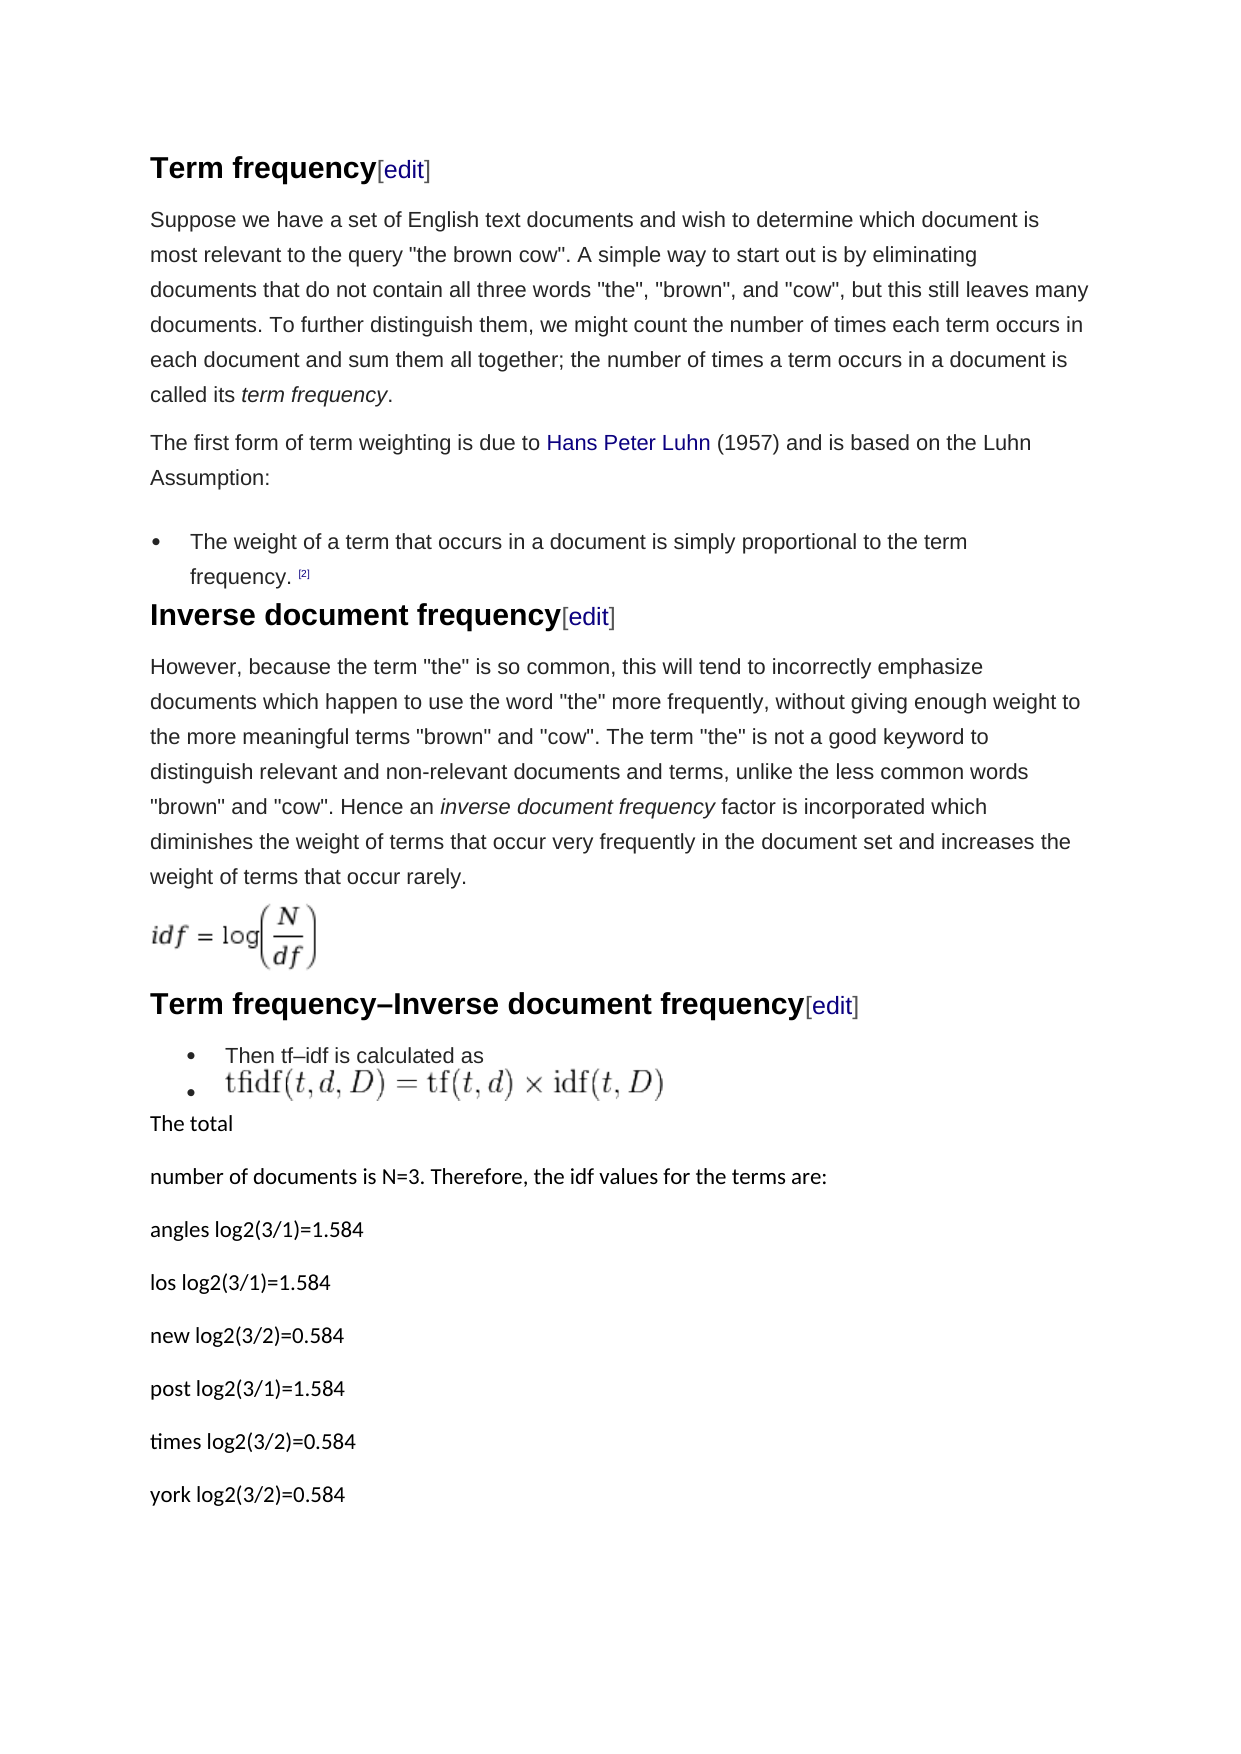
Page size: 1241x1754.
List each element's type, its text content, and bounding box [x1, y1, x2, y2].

text los log2(3/1)=1.584 [150, 1268, 1090, 1296]
text Inverse document frequency[edit] [150, 596, 1090, 631]
text post log2(3/1)=1.584 [150, 1374, 1090, 1402]
text Term frequency[edit] [150, 150, 1090, 185]
picture [225, 1067, 663, 1101]
text Suppose we have a set of English text documents and wish to determine which document is most relevant to the query "the brown cow". A simple way to start out is by eliminating documents that do not contain all three words "the", "brown", and "cow", but this still leaves many documents. To further distinguish them, we might count the number of times each term occurs in each document and sum them all together; the number of times a term occurs in a document is called its term frequency. [150, 197, 1090, 407]
list The weight of a term that occurs in a document is simply proportional to the term frequency. [2] [152, 519, 1090, 589]
list Then tf–idf is calculated as [187, 1033, 1090, 1068]
text The total [150, 1109, 1090, 1137]
text Term frequency–Inverse document frequency[edit] [150, 986, 1090, 1020]
text york log2(3/2)=0.584 [150, 1480, 1090, 1508]
text number of documents is N=3. Therefore, the idf values for the terms are: [150, 1162, 1090, 1190]
text The first form of term weighting is due to Hans Peter Luhn (1957) and is based on the Luhn Assumption: [150, 420, 1090, 490]
text times log2(3/2)=0.584 [150, 1427, 1090, 1455]
picture [150, 901, 319, 974]
text However, because the term "the" is so common, this will tend to incorrectly emphasize documents which happen to use the word "the" more frequently, without giving enough weight to the more meaningful terms "brown" and "cow". The term "the" is not a good keyword to distinguish relevant and non-relevant documents and terms, unlike the less common words "brown" and "cow". Hence an inverse document frequency factor is incorporated which diminishes the weight of terms that occur very frequently in the document set and increases the weight of terms that occur rarely. [150, 644, 1090, 889]
text angles log2(3/1)=1.584 [150, 1215, 1090, 1243]
text new log2(3/2)=0.584 [150, 1321, 1090, 1349]
